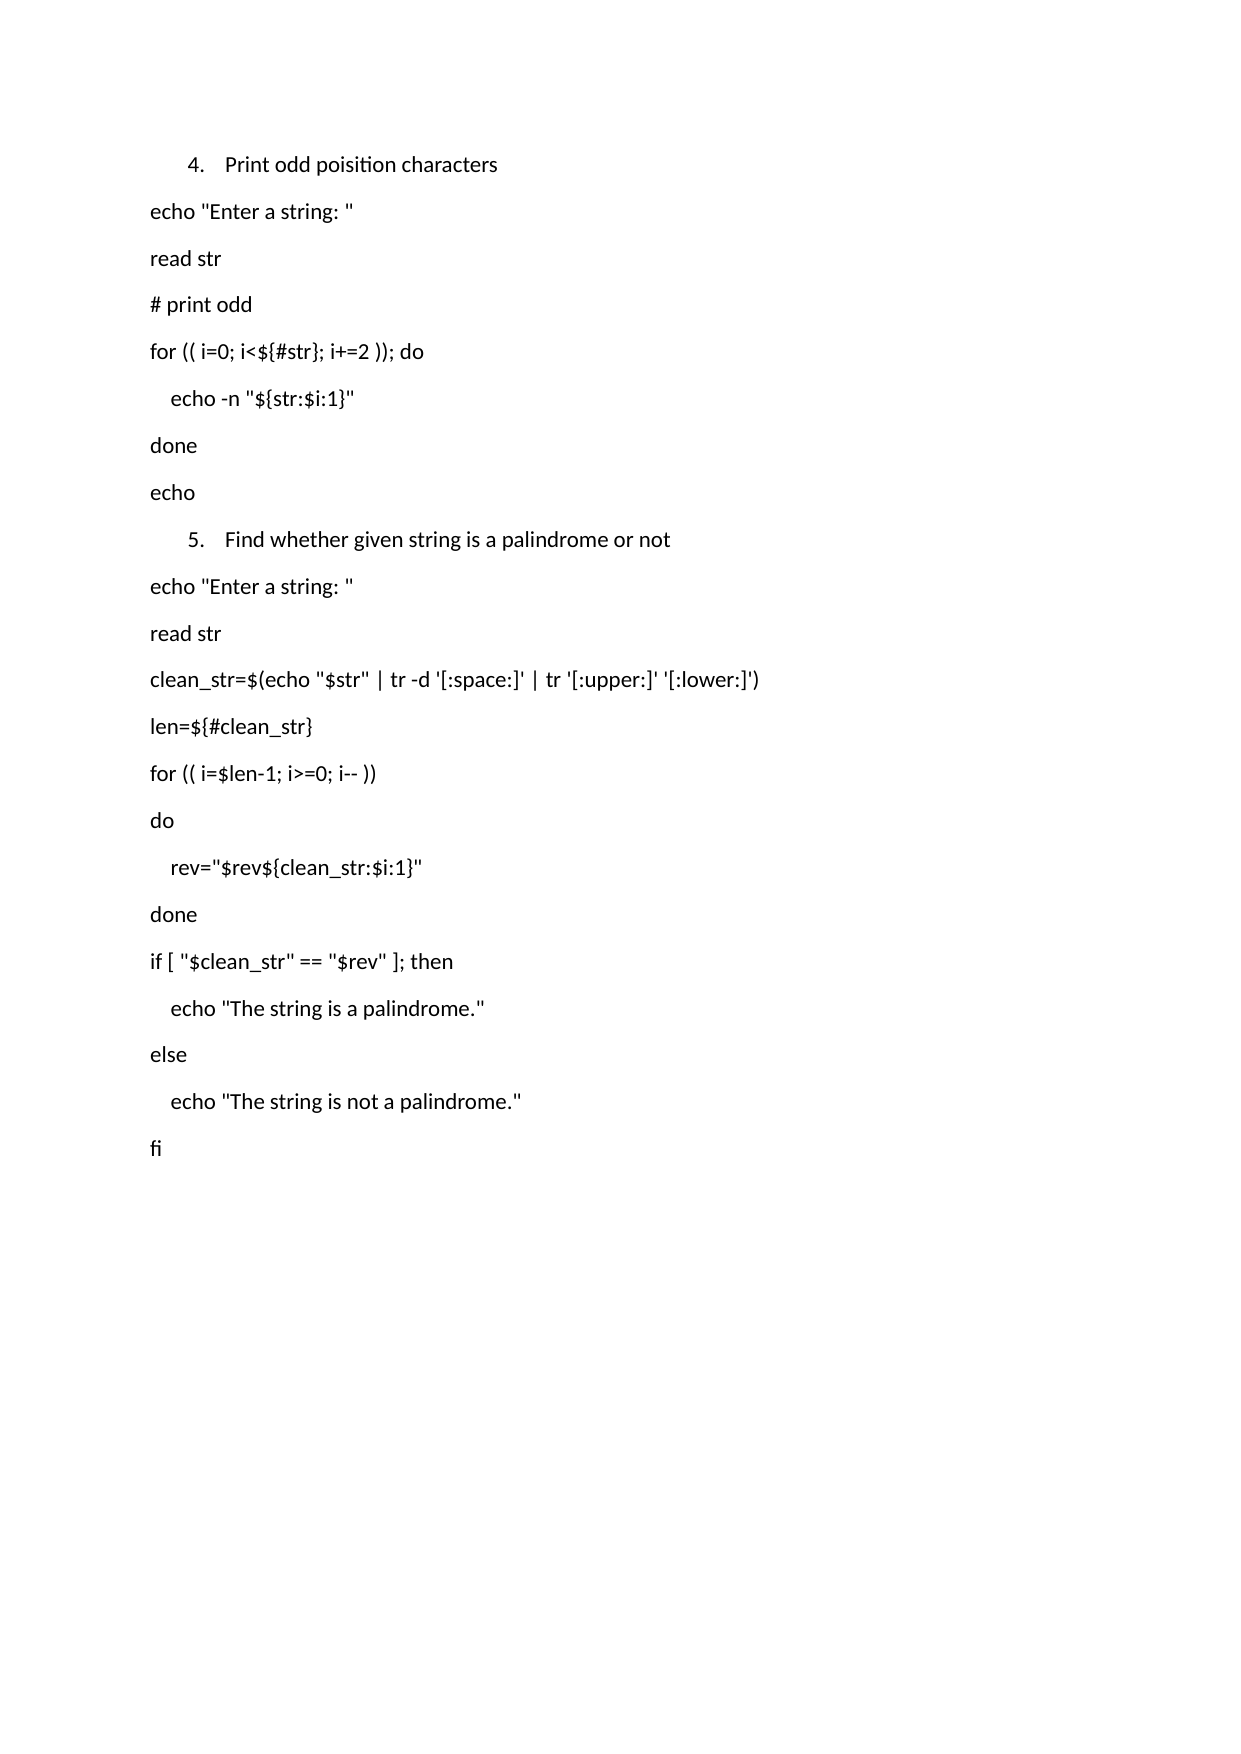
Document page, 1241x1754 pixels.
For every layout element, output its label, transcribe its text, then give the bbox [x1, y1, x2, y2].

text clean_str=$(echo "$str" | tr -d '[:space:]' | tr '[:upper:]' '[:lower:]') [150, 666, 1090, 694]
text # print odd [150, 291, 1090, 319]
text else [150, 1041, 1090, 1069]
text echo "The string is a palindrome." [150, 994, 1090, 1022]
text fi [150, 1134, 1090, 1162]
list Print odd poisition characters [187, 150, 1090, 178]
text for (( i=$len-1; i>=0; i-- )) [150, 759, 1090, 787]
text rev="$rev${clean_str:$i:1}" [150, 853, 1090, 881]
text read str [150, 619, 1090, 647]
text echo "Enter a string: " [150, 572, 1090, 600]
text echo -n "${str:$i:1}" [150, 384, 1090, 412]
text done [150, 900, 1090, 928]
text echo "The string is not a palindrome." [150, 1087, 1090, 1116]
text done [150, 431, 1090, 459]
text len=${#clean_str} [150, 712, 1090, 741]
text echo [150, 478, 1090, 506]
text for (( i=0; i<${#str}; i+=2 )); do [150, 337, 1090, 366]
text if [ "$clean_str" == "$rev" ]; then [150, 947, 1090, 975]
text read str [150, 244, 1090, 272]
text echo "Enter a string: " [150, 197, 1090, 225]
list Find whether given string is a palindrome or not [187, 525, 1090, 553]
text do [150, 806, 1090, 834]
